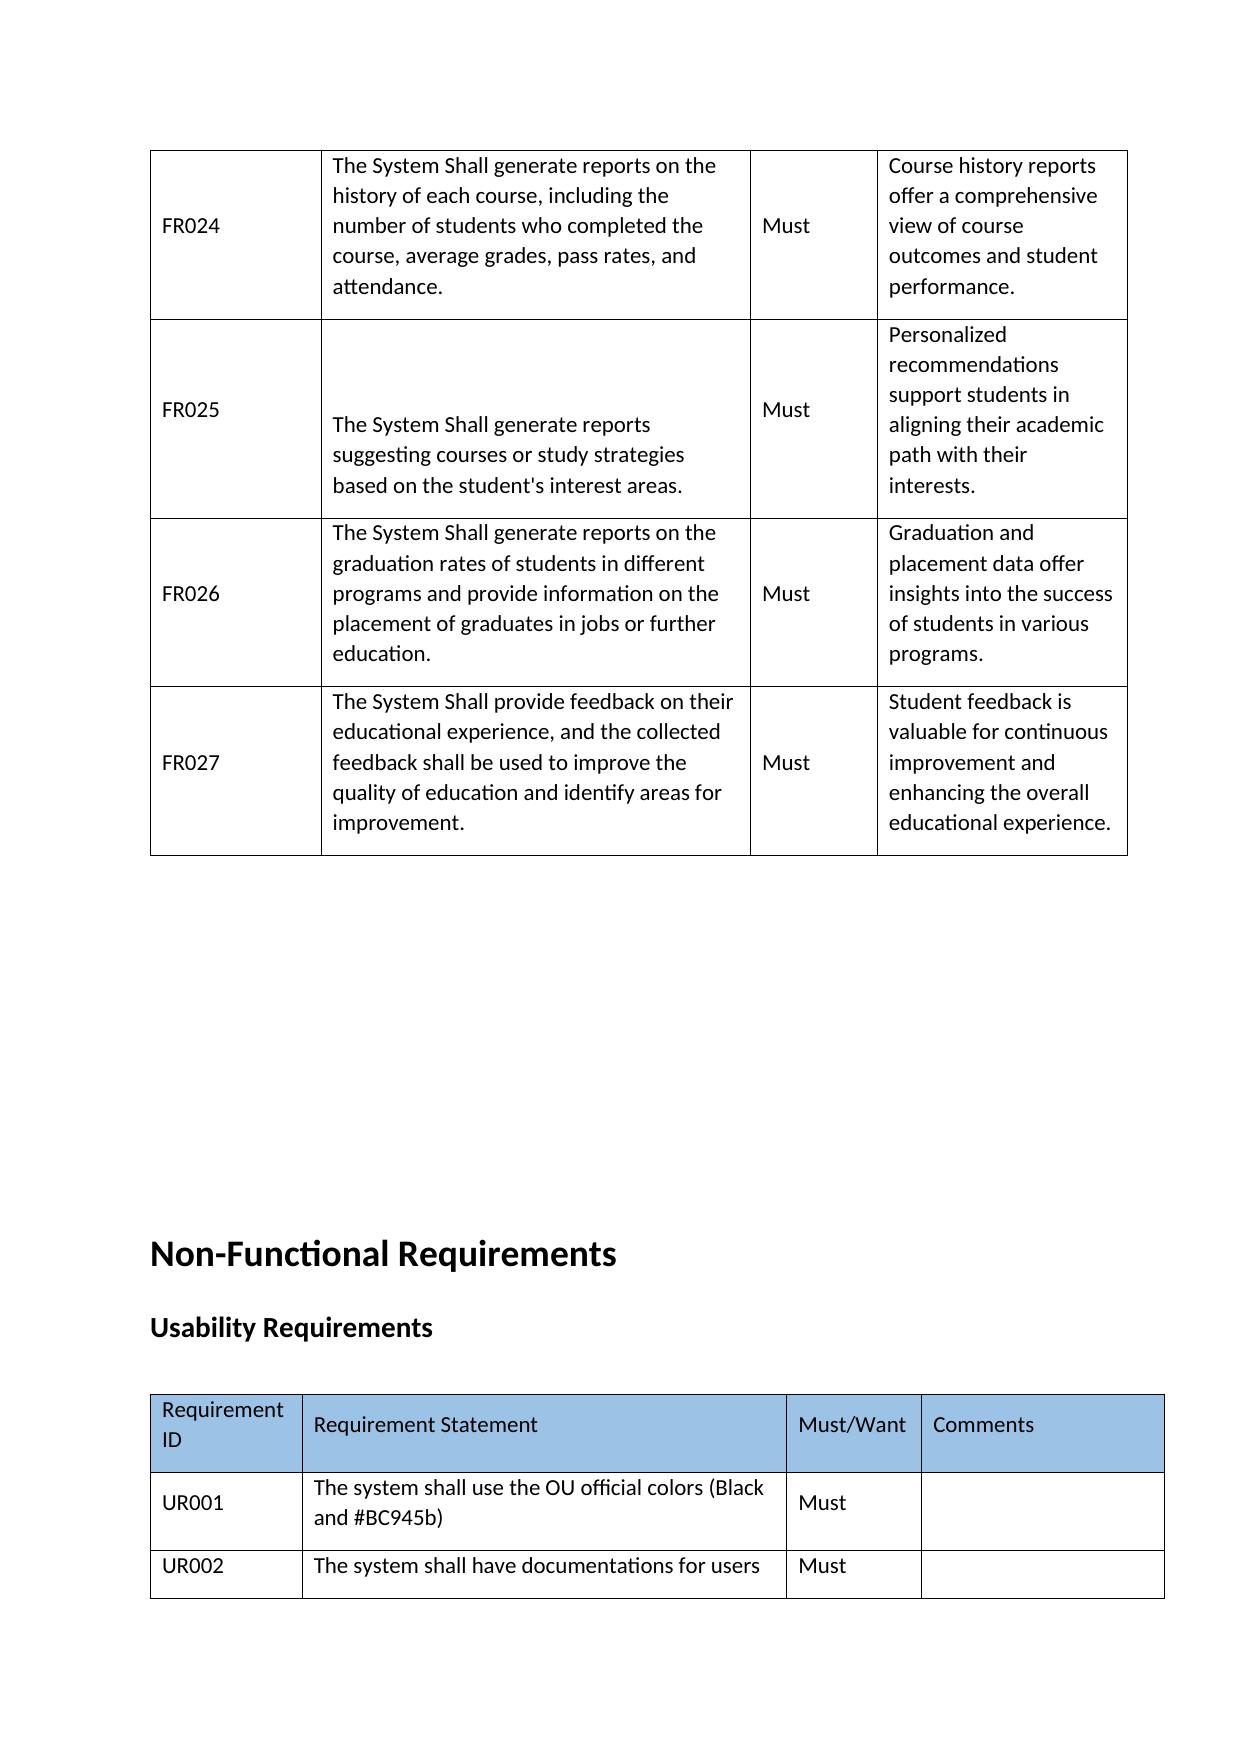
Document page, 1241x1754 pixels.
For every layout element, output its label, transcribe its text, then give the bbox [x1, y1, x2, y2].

table_cell Must [751, 519, 877, 686]
table_cell Course history reports offer a comprehensive view of course outcomes and student performance. [878, 151, 1127, 319]
table_cell The system shall use the OU official colors (Black and #BC945b) [303, 1473, 786, 1550]
table_cell [922, 1551, 1164, 1598]
table_cell FR026 [151, 519, 321, 686]
table_cell Must [787, 1473, 921, 1550]
table_cell UR002 [151, 1551, 302, 1598]
subtitle Non-Functional Requirements [150, 1230, 1090, 1276]
table_cell Student feedback is valuable for continuous improvement and enhancing the overall educational experience. [878, 687, 1127, 855]
table_cell [922, 1473, 1164, 1550]
table_cell FR025 [151, 320, 321, 517]
table_cell The System Shall generate reports on the history of each course, including the number of students who completed the course, average grades, pass rates, and attendance. [322, 151, 750, 319]
table_cell Must [751, 151, 877, 319]
table_cell The System Shall generate reports on the graduation rates of students in different programs and provide information on the placement of graduates in jobs or further education. [322, 519, 750, 686]
table_header Requirement ID [151, 1395, 302, 1472]
subtitle Usability Requirements [150, 1309, 1090, 1383]
table_cell FR027 [151, 687, 321, 855]
table_cell The System Shall generate reports suggesting courses or study strategies based on the student's interest areas. [322, 320, 750, 517]
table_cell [303, 1551, 786, 1598]
table_header Must/Want [787, 1395, 921, 1472]
table_cell Must [787, 1551, 921, 1598]
table_cell FR024 [151, 151, 321, 319]
table_cell Must [751, 687, 877, 855]
table_cell Graduation and placement data offer insights into the success of students in various programs. [878, 519, 1127, 686]
table_cell Personalized recommendations support students in aligning their academic path with their interests. [878, 320, 1127, 517]
table_header Requirement Statement [303, 1395, 786, 1472]
table_cell The System Shall provide feedback on their educational experience, and the collected feedback shall be used to improve the quality of education and identify areas for improvement. [322, 687, 750, 855]
table_cell Must [751, 320, 877, 517]
table_cell UR001 [151, 1473, 302, 1550]
table_header Comments [922, 1395, 1164, 1472]
